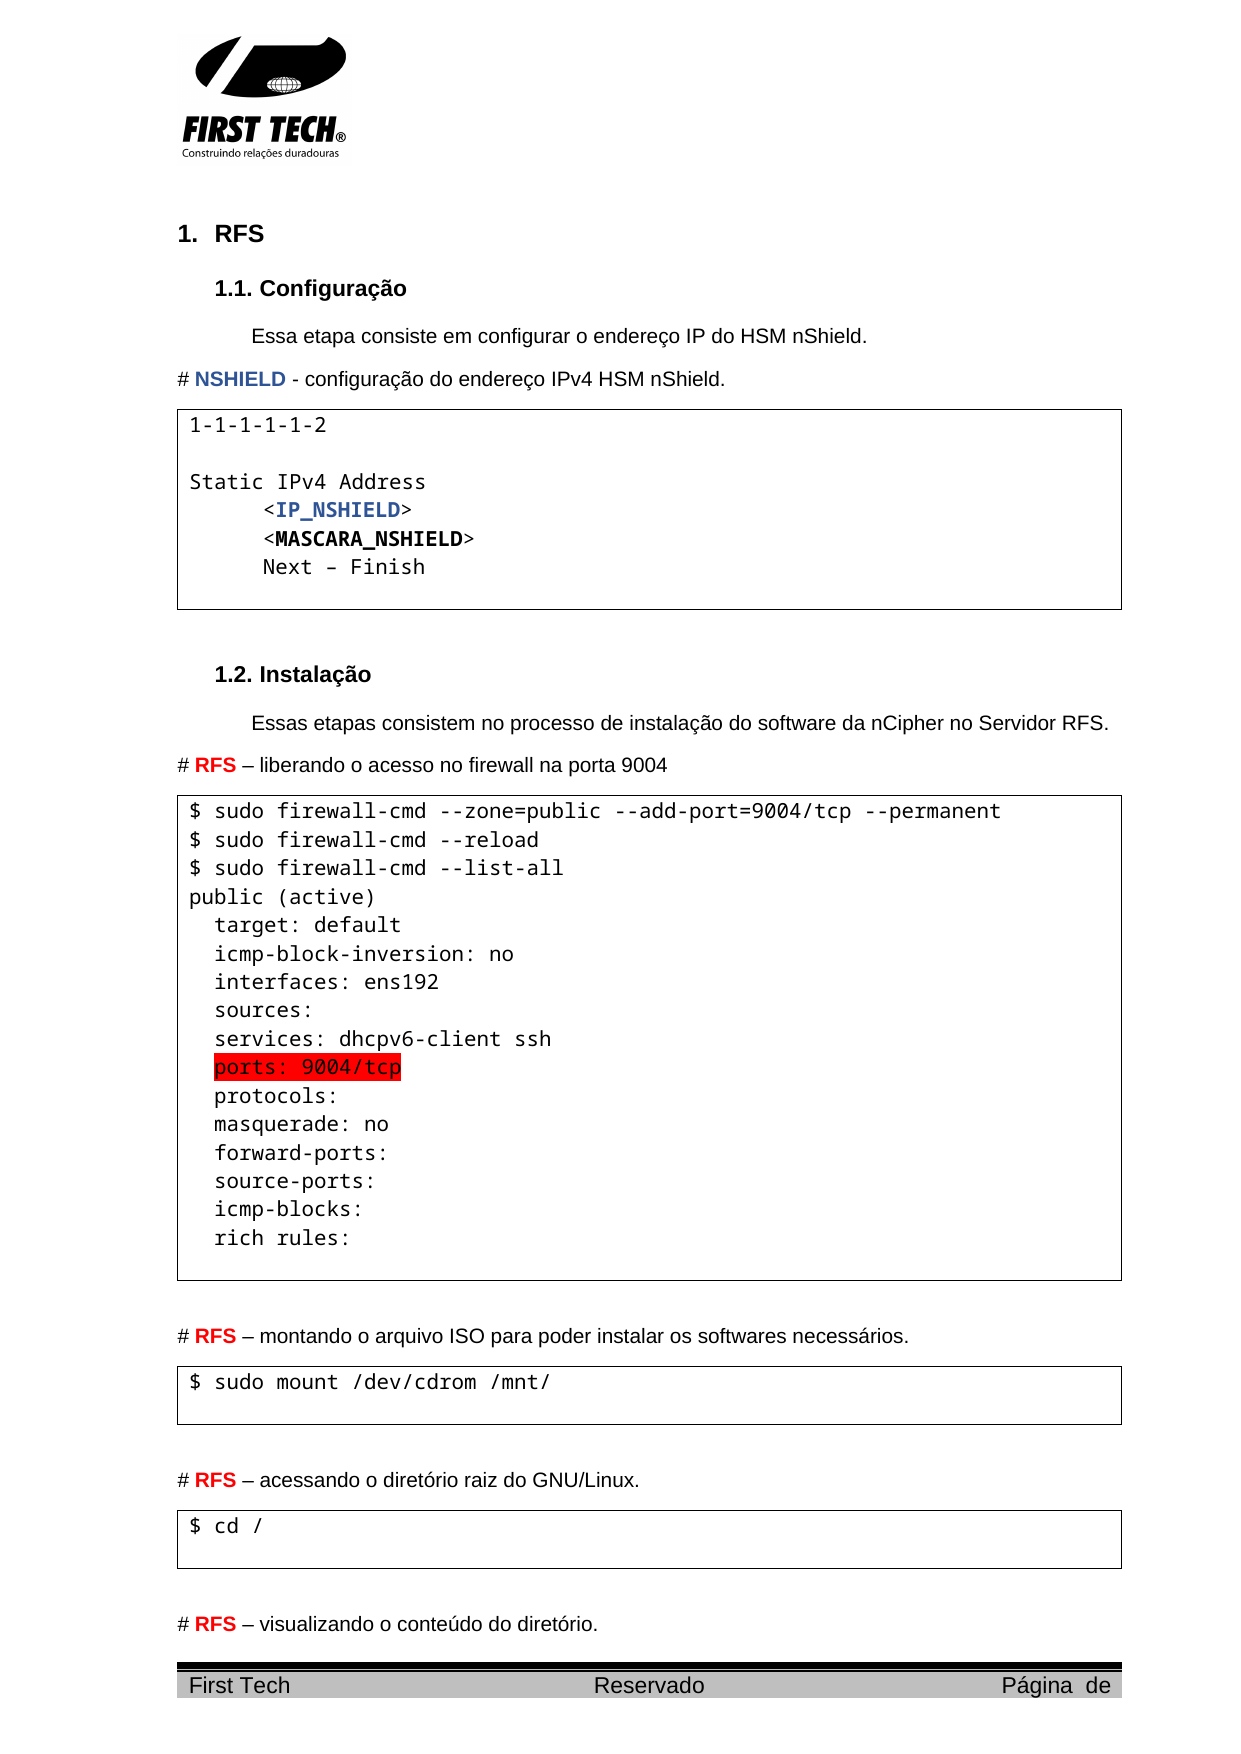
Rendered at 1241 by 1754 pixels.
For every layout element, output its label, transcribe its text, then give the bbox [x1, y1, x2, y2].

table_header $ cd / [178, 1511, 1121, 1568]
text # RFS – visualizando o conteúdo do diretório. [177, 1611, 1122, 1635]
text # RFS – montando o arquivo ISO para poder instalar os softwares necessários. [177, 1323, 1122, 1347]
subtitle Configuração [214, 275, 1122, 301]
text # RFS – acessando o diretório raiz do GNU/Linux. [177, 1467, 1122, 1491]
subtitle Instalação [214, 661, 1122, 687]
text # NSHIELD - configuração do endereço IPv4 HSM nShield. [177, 367, 1122, 391]
table_header $ sudo mount /dev/cdrom /mnt/ [178, 1367, 1121, 1424]
picture [177, 34, 353, 166]
table_header $ sudo firewall-cmd --zone=public --add-port=9004/tcp --permanent $ sudo firewall-cmd --reload $ sudo firewall-cmd --list-all public (active) target: default icmp-block-inversion: no interfaces: ens192 sources: services: dhcpv6-client ssh ports: 9004/tcp protocols: masquerade: no forward-ports: source-ports: icmp-blocks: rich rules: [178, 796, 1121, 1280]
text Essa etapa consiste em configurar o endereço IP do HSM nShield. [177, 324, 1122, 348]
text # RFS – liberando o acesso no firewall na porta 9004 [177, 753, 1122, 777]
subtitle RFS [177, 219, 1122, 248]
table_header 1-1-1-1-1-2 Static IPv4 Address <IP_NSHIELD> <MASCARA_NSHIELD> Next – Finish [178, 410, 1121, 609]
text Essas etapas consistem no processo de instalação do software da nCipher no Servidor RFS. [177, 710, 1122, 734]
